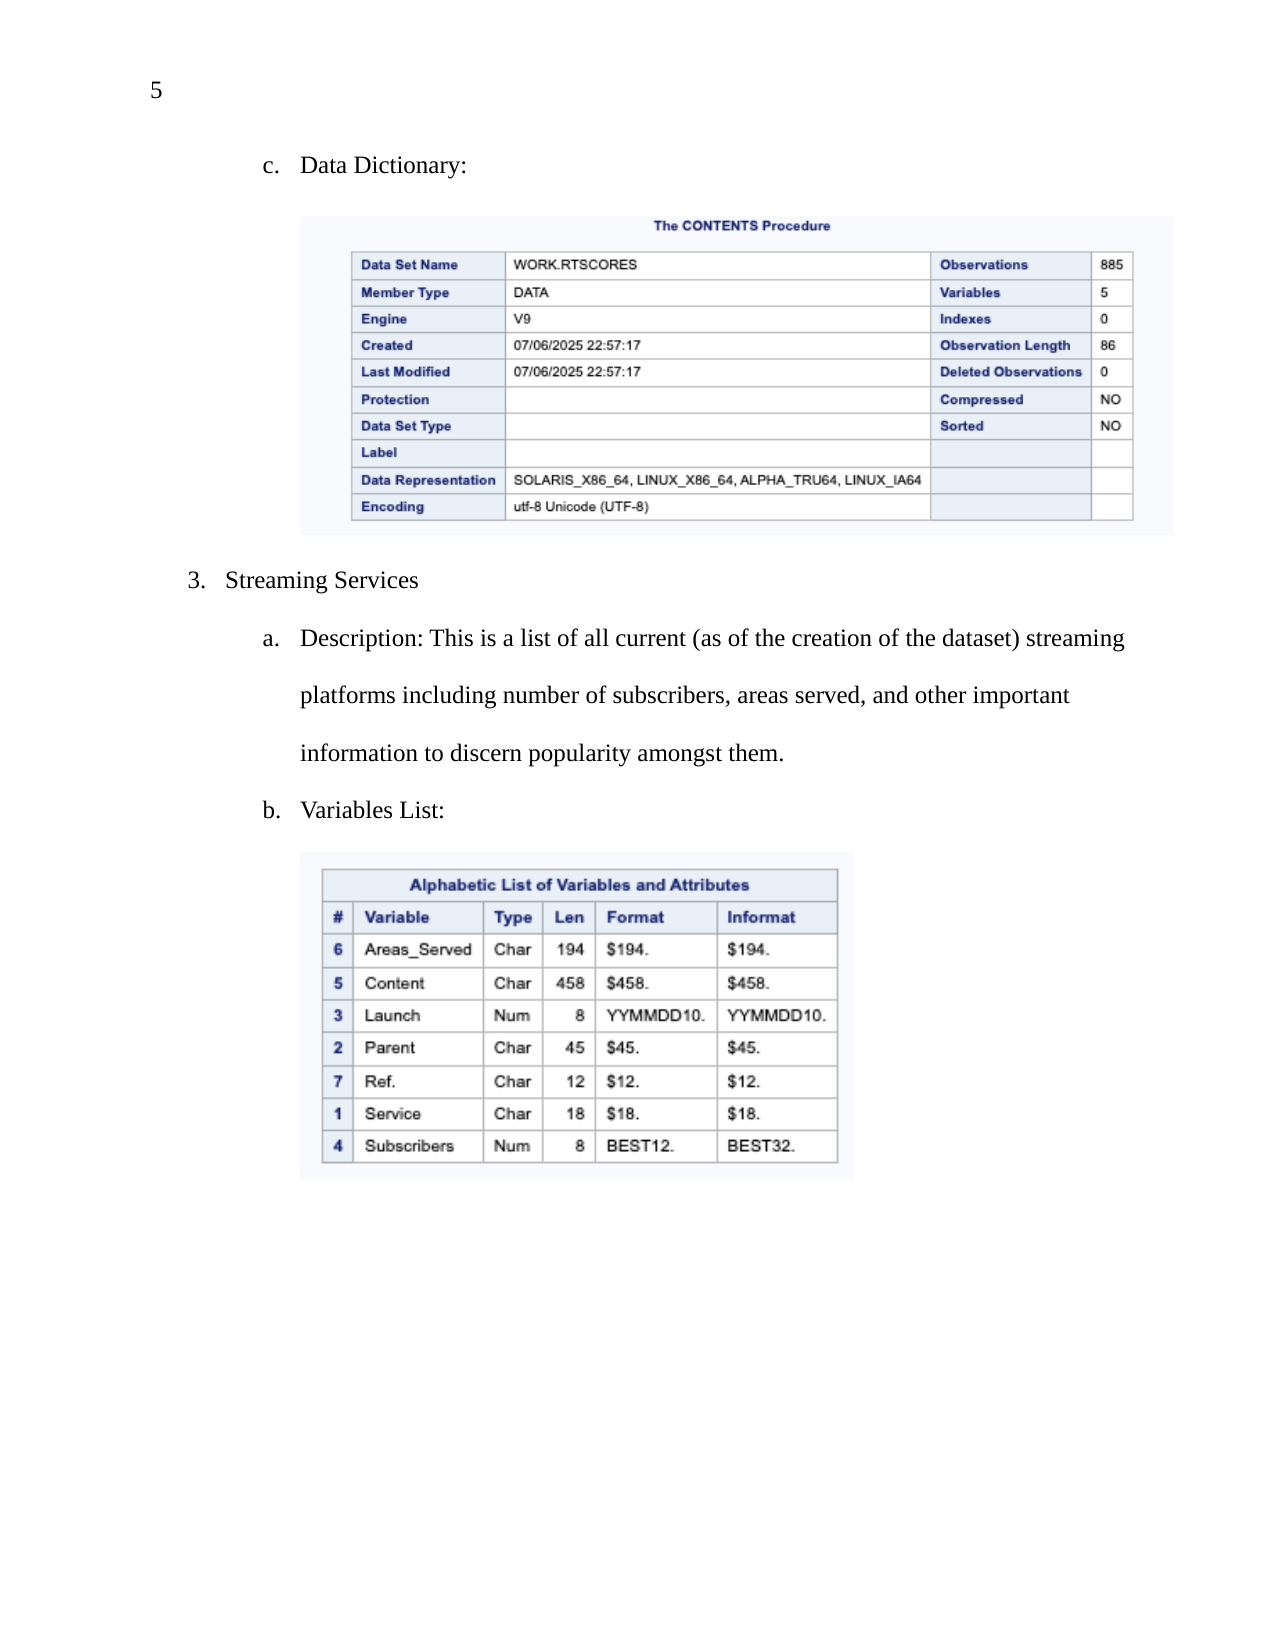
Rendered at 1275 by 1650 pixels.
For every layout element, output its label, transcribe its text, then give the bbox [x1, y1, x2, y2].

list Description: This is a list of all current (as of the creation of the dataset) streaming platforms including number of subscribers, areas served, and other important information to discern popularity amongst them. [262, 623, 1125, 766]
list Streaming Services [187, 565, 1125, 594]
list Data Dictionary: [262, 150, 1125, 179]
picture [300, 852, 854, 1179]
list Variables List: [262, 795, 1125, 824]
picture [300, 207, 1174, 535]
